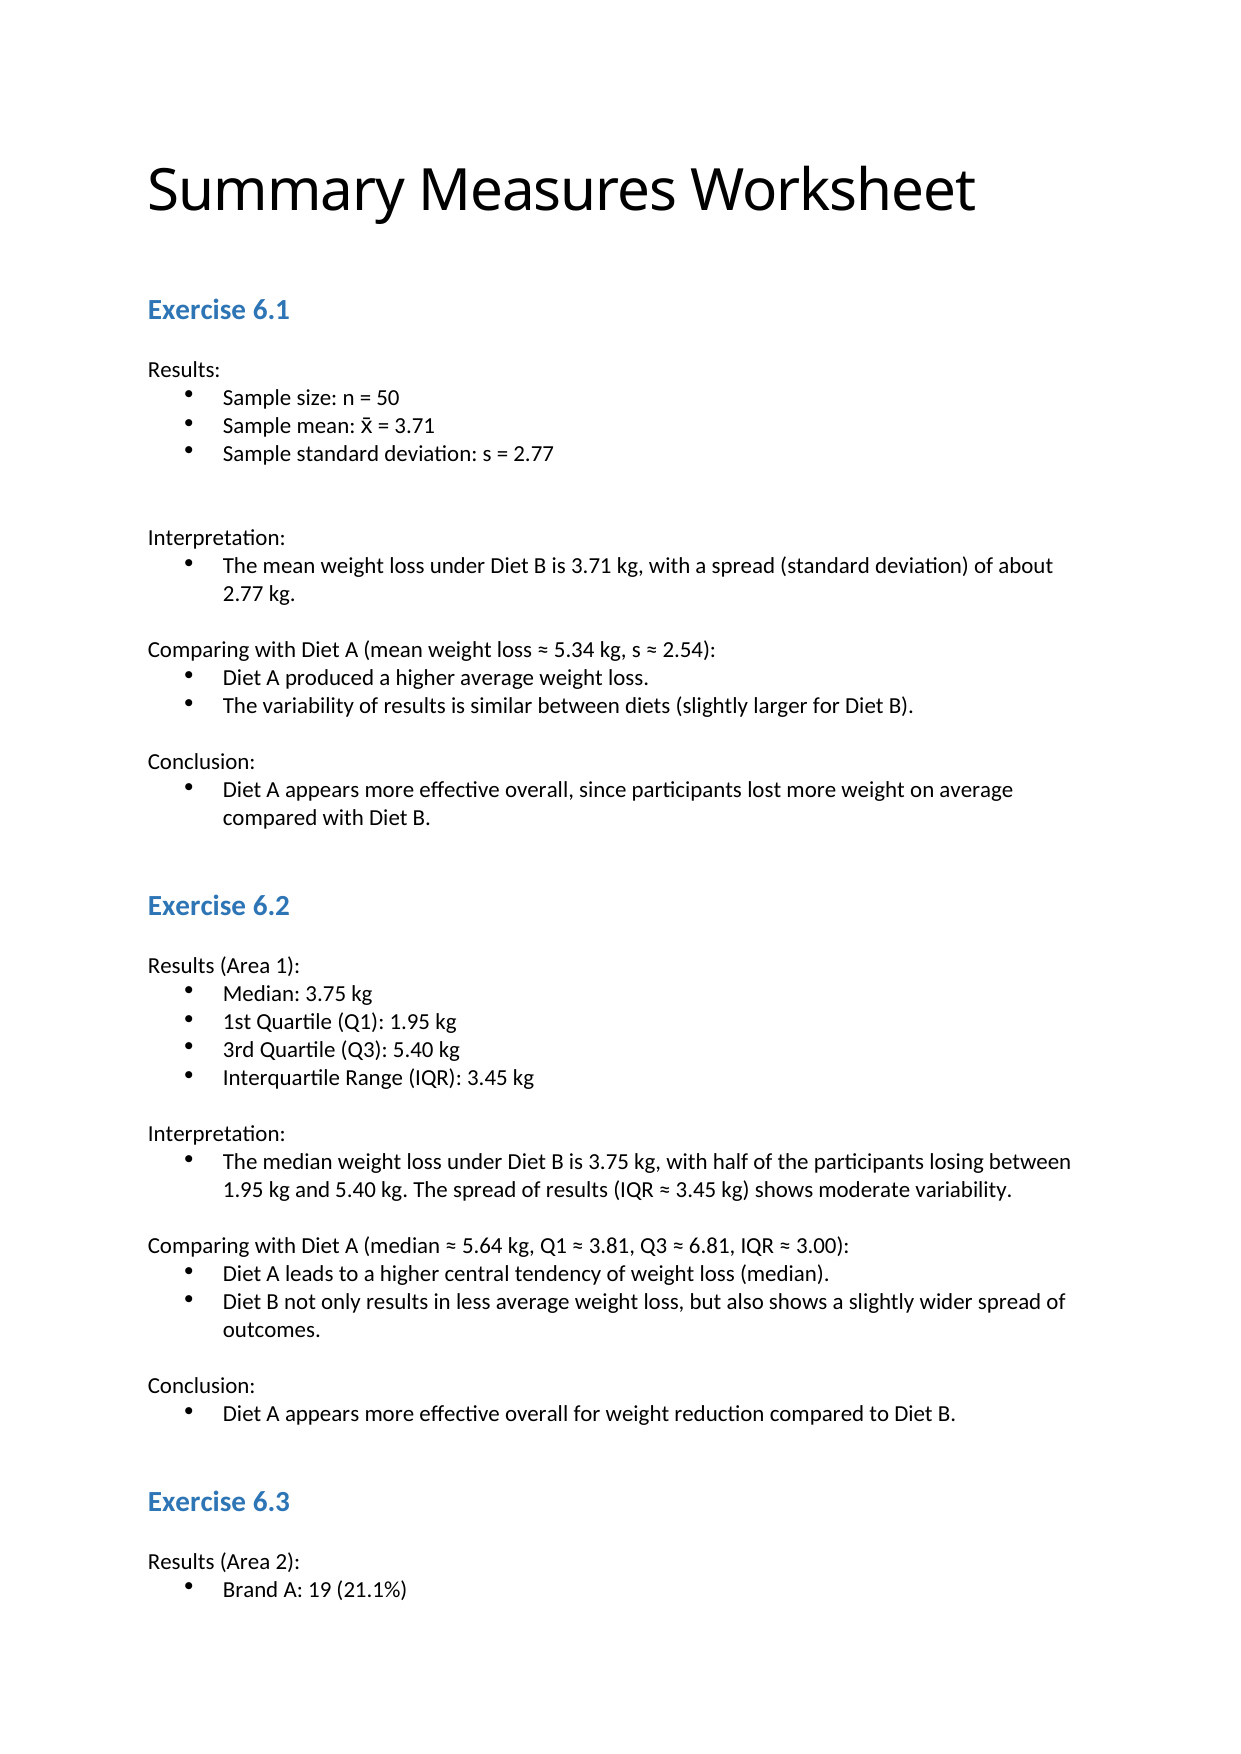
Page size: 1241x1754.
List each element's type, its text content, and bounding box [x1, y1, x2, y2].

list 1st Quartile (Q1): 1.95 kg [185, 1007, 1093, 1035]
list 3rd Quartile (Q3): 5.40 kg [185, 1035, 1093, 1063]
text Exercise 6.2 [148, 887, 1093, 923]
text Conclusion: [148, 1371, 1093, 1399]
text Results: [148, 355, 1093, 383]
text Comparing with Diet A (median ≈ 5.64 kg, Q1 ≈ 3.81, Q3 ≈ 6.81, IQR ≈ 3.00): [148, 1231, 1093, 1259]
text Comparing with Diet A (mean weight loss ≈ 5.34 kg, s ≈ 2.54): [148, 635, 1093, 663]
text Interpretation: [148, 1119, 1093, 1147]
text Exercise 6.1 [148, 291, 1093, 327]
list Diet A leads to a higher central tendency of weight loss (median). [185, 1259, 1093, 1287]
list Brand A: 19 (21.1%) [185, 1575, 1093, 1603]
title Summary Measures Worksheet [148, 148, 1093, 227]
list Sample size: n = 50 [185, 383, 1093, 411]
list The median weight loss under Diet B is 3.75 kg, with half of the participants losing between 1.95 kg and 5.40 kg. The spread of results (IQR ≈ 3.45 kg) shows moderate variability. [185, 1147, 1093, 1203]
list Diet A appears more effective overall for weight reduction compared to Diet B. [185, 1399, 1093, 1427]
list Diet A appears more effective overall, since participants lost more weight on average compared with Diet B. [185, 775, 1093, 831]
list Diet B not only results in less average weight loss, but also shows a slightly wider spread of outcomes. [185, 1287, 1093, 1343]
list Interquartile Range (IQR): 3.45 kg [185, 1063, 1093, 1091]
list Median: 3.75 kg [185, 979, 1093, 1007]
list Sample standard deviation: s = 2.77 [185, 439, 1093, 467]
list The variability of results is similar between diets (slightly larger for Diet B). [185, 691, 1093, 719]
list Sample mean: x̄ = 3.71 [185, 411, 1093, 439]
text Exercise 6.3 [148, 1483, 1093, 1519]
text Results (Area 1): [148, 951, 1093, 979]
text Conclusion: [148, 747, 1093, 775]
list Diet A produced a higher average weight loss. [185, 663, 1093, 691]
list The mean weight loss under Diet B is 3.71 kg, with a spread (standard deviation) of about 2.77 kg. [185, 551, 1093, 607]
text Interpretation: [148, 523, 1093, 551]
text Results (Area 2): [148, 1547, 1093, 1575]
